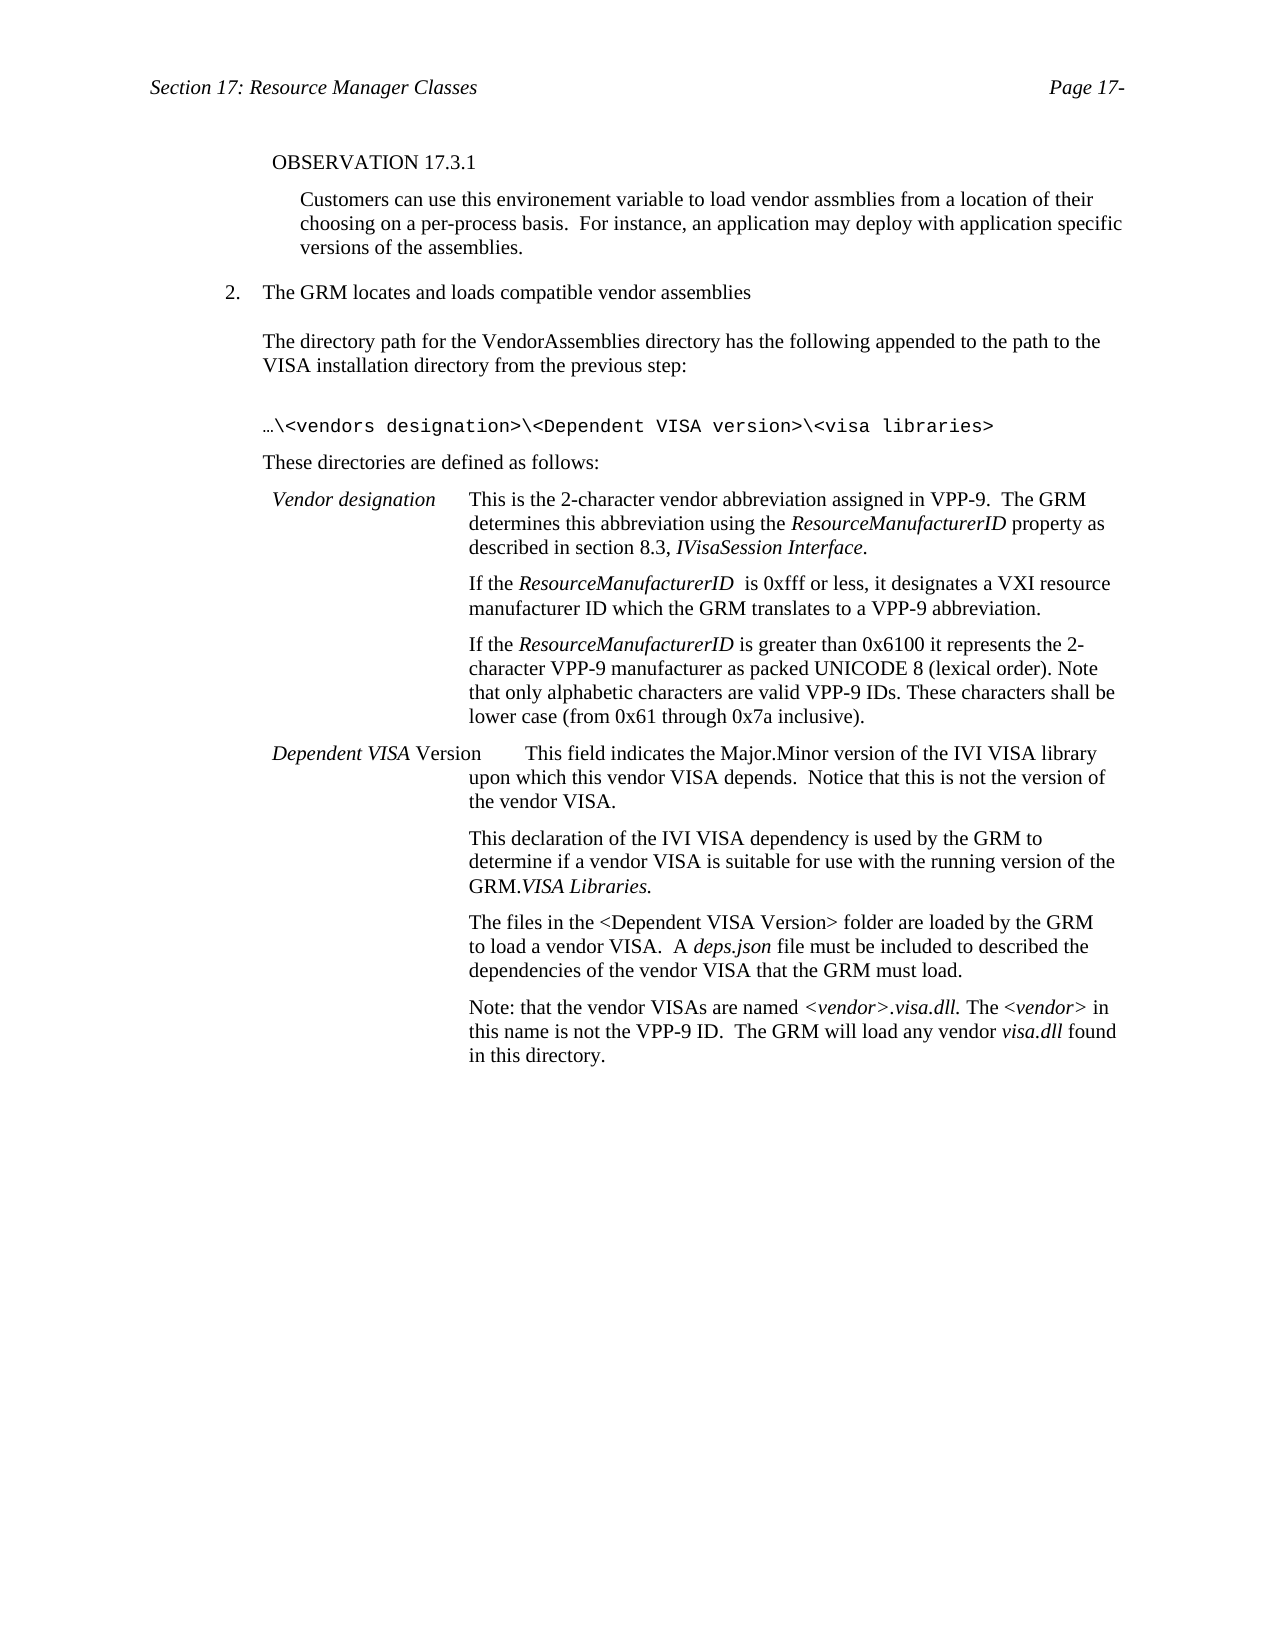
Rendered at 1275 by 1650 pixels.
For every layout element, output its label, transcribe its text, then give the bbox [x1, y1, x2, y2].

text These directories are defined as follows: [262, 450, 1125, 474]
text The directory path for the VendorAssemblies directory has the following appended to the path to the VISA installation directory from the previous step: [262, 329, 1125, 377]
list The GRM locates and loads compatible vendor assemblies [225, 279, 1125, 304]
text This declaration of the IVI VISA dependency is used by the GRM to determine if a vendor VISA is suitable for use with the running version of the GRM.VISA Libraries. [469, 825, 1125, 898]
text Vendor designation This is the 2-character vendor abbreviation assigned in VPP-9. The GRM determines this abbreviation using the ResourceManufacturerID property as described in section 8.3, . [272, 487, 1125, 559]
text If the ResourceManufacturerID is 0xfff or less, it designates a VXI resource manufacturer ID which the GRM translates to a VPP-9 abbreviation. [469, 571, 1125, 619]
text Note: that the vendor VISAs are named <vendor>.visa.dll. The <vendor> in this name is not the VPP-9 ID. The GRM will load any vendor visa.dll found in this directory. [469, 995, 1125, 1067]
text If the ResourceManufacturerID is greater than 0x6100 it represents the 2-character VPP-9 manufacturer as packed UNICODE 8 (lexical order). Note that only alphabetic characters are valid VPP-9 IDs. These characters shall be lower case (from 0x61 through 0x7a inclusive). [469, 632, 1125, 728]
text The files in the <Dependent VISA Version> folder are loaded by the GRM to load a vendor VISA. A deps.json file must be included to described the dependencies of the vendor VISA that the GRM must load. [469, 910, 1125, 982]
text Customers can use this environement variable to load vendor assmblies from a location of their choosing on a per-process basis. For instance, an application may deploy with application specific versions of the assemblies. [300, 187, 1125, 259]
text Dependent VISA Version This field indicates the Major.Minor version of the IVI VISA library upon which this vendor VISA depends. Notice that this is not the version of the vendor VISA. [272, 741, 1125, 813]
text …\<vendors designation>\<Dependent VISA version>\<visa libraries> [225, 415, 1125, 438]
